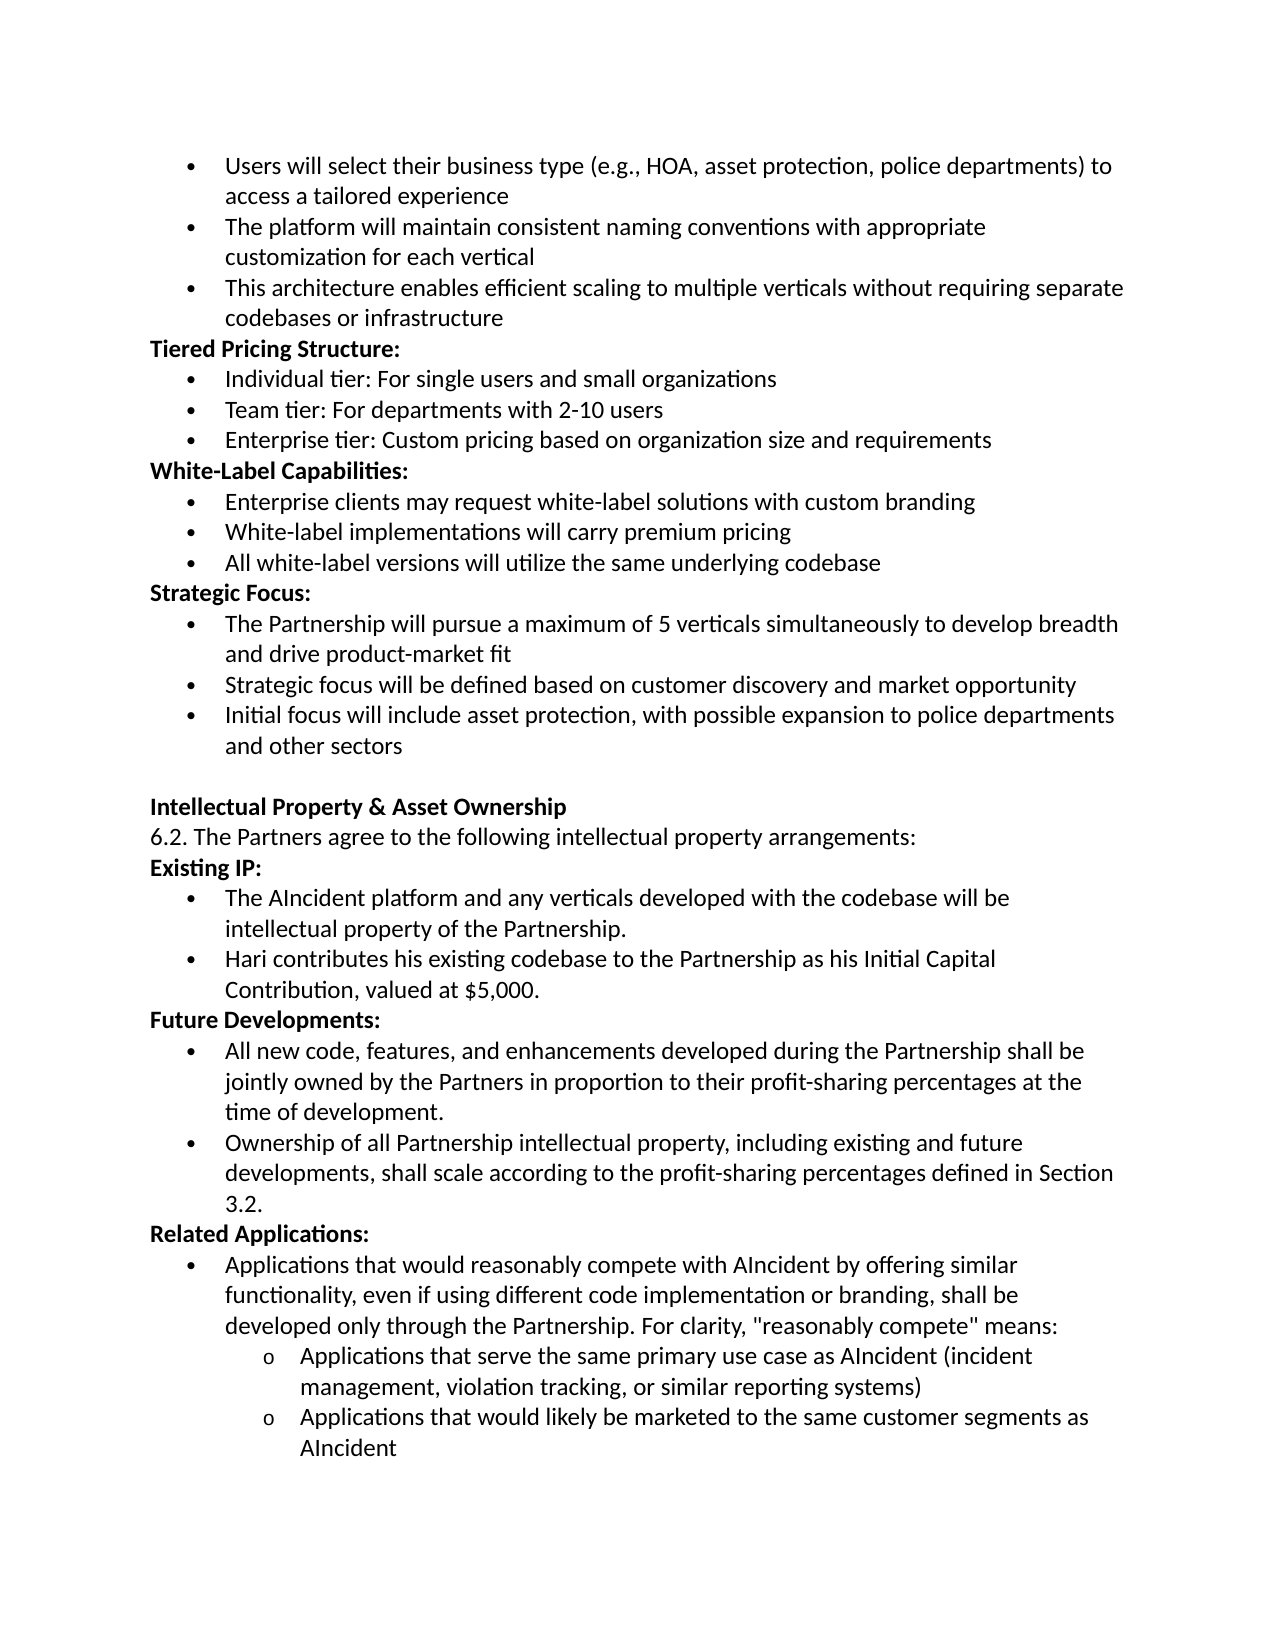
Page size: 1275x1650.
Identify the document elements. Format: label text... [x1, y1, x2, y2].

list Enterprise tier: Custom pricing based on organization size and requirements [187, 425, 1125, 455]
list Ownership of all Partnership intellectual property, including existing and future developments, shall scale according to the profit-sharing percentages defined in Section 3.2. [187, 1127, 1125, 1218]
list Applications that would reasonably compete with AIncident by offering similar functionality, even if using different code implementation or branding, shall be developed only through the Partnership. For clarity, "reasonably compete" means: [187, 1249, 1125, 1340]
list The Partnership will pursue a maximum of 5 verticals simultaneously to develop breadth and drive product-market fit [187, 608, 1125, 669]
list White-label implementations will carry premium pricing [187, 516, 1125, 547]
list Individual tier: For single users and small organizations [187, 364, 1125, 394]
text Future Developments: [150, 1004, 1125, 1035]
list All new code, features, and enhancements developed during the Partnership shall be jointly owned by the Partners in proportion to their profit-sharing percentages at the time of development. [187, 1035, 1125, 1127]
text Related Applications: [150, 1218, 1125, 1249]
list Team tier: For departments with 2-10 users [187, 394, 1125, 425]
text White-Label Capabilities: [150, 455, 1125, 486]
list The platform will maintain consistent naming conventions with appropriate customization for each vertical [187, 211, 1125, 272]
list Applications that would likely be marketed to the same customer segments as AIncident [262, 1401, 1125, 1462]
list All white-label versions will utilize the same underlying codebase [187, 547, 1125, 577]
text 6.2. The Partners agree to the following intellectual property arrangements: [150, 821, 1125, 852]
list Hari contributes his existing codebase to the Partnership as his Initial Capital Contribution, valued at $5,000. [187, 943, 1125, 1004]
list Users will select their business type (e.g., HOA, asset protection, police departments) to access a tailored experience [187, 150, 1125, 211]
list The AIncident platform and any verticals developed with the codebase will be intellectual property of the Partnership. [187, 882, 1125, 943]
list Enterprise clients may request white-label solutions with custom branding [187, 486, 1125, 516]
text Existing IP: [150, 852, 1125, 882]
list Strategic focus will be defined based on customer discovery and market opportunity [187, 669, 1125, 699]
list Applications that serve the same primary use case as AIncident (incident management, violation tracking, or similar reporting systems) [262, 1340, 1125, 1401]
text Tiered Pricing Structure: [150, 333, 1125, 364]
text Strategic Focus: [150, 577, 1125, 608]
list This architecture enables efficient scaling to multiple verticals without requiring separate codebases or infrastructure [187, 272, 1125, 333]
text Intellectual Property & Asset Ownership [150, 791, 1125, 821]
list Initial focus will include asset protection, with possible expansion to police departments and other sectors [187, 699, 1125, 760]
